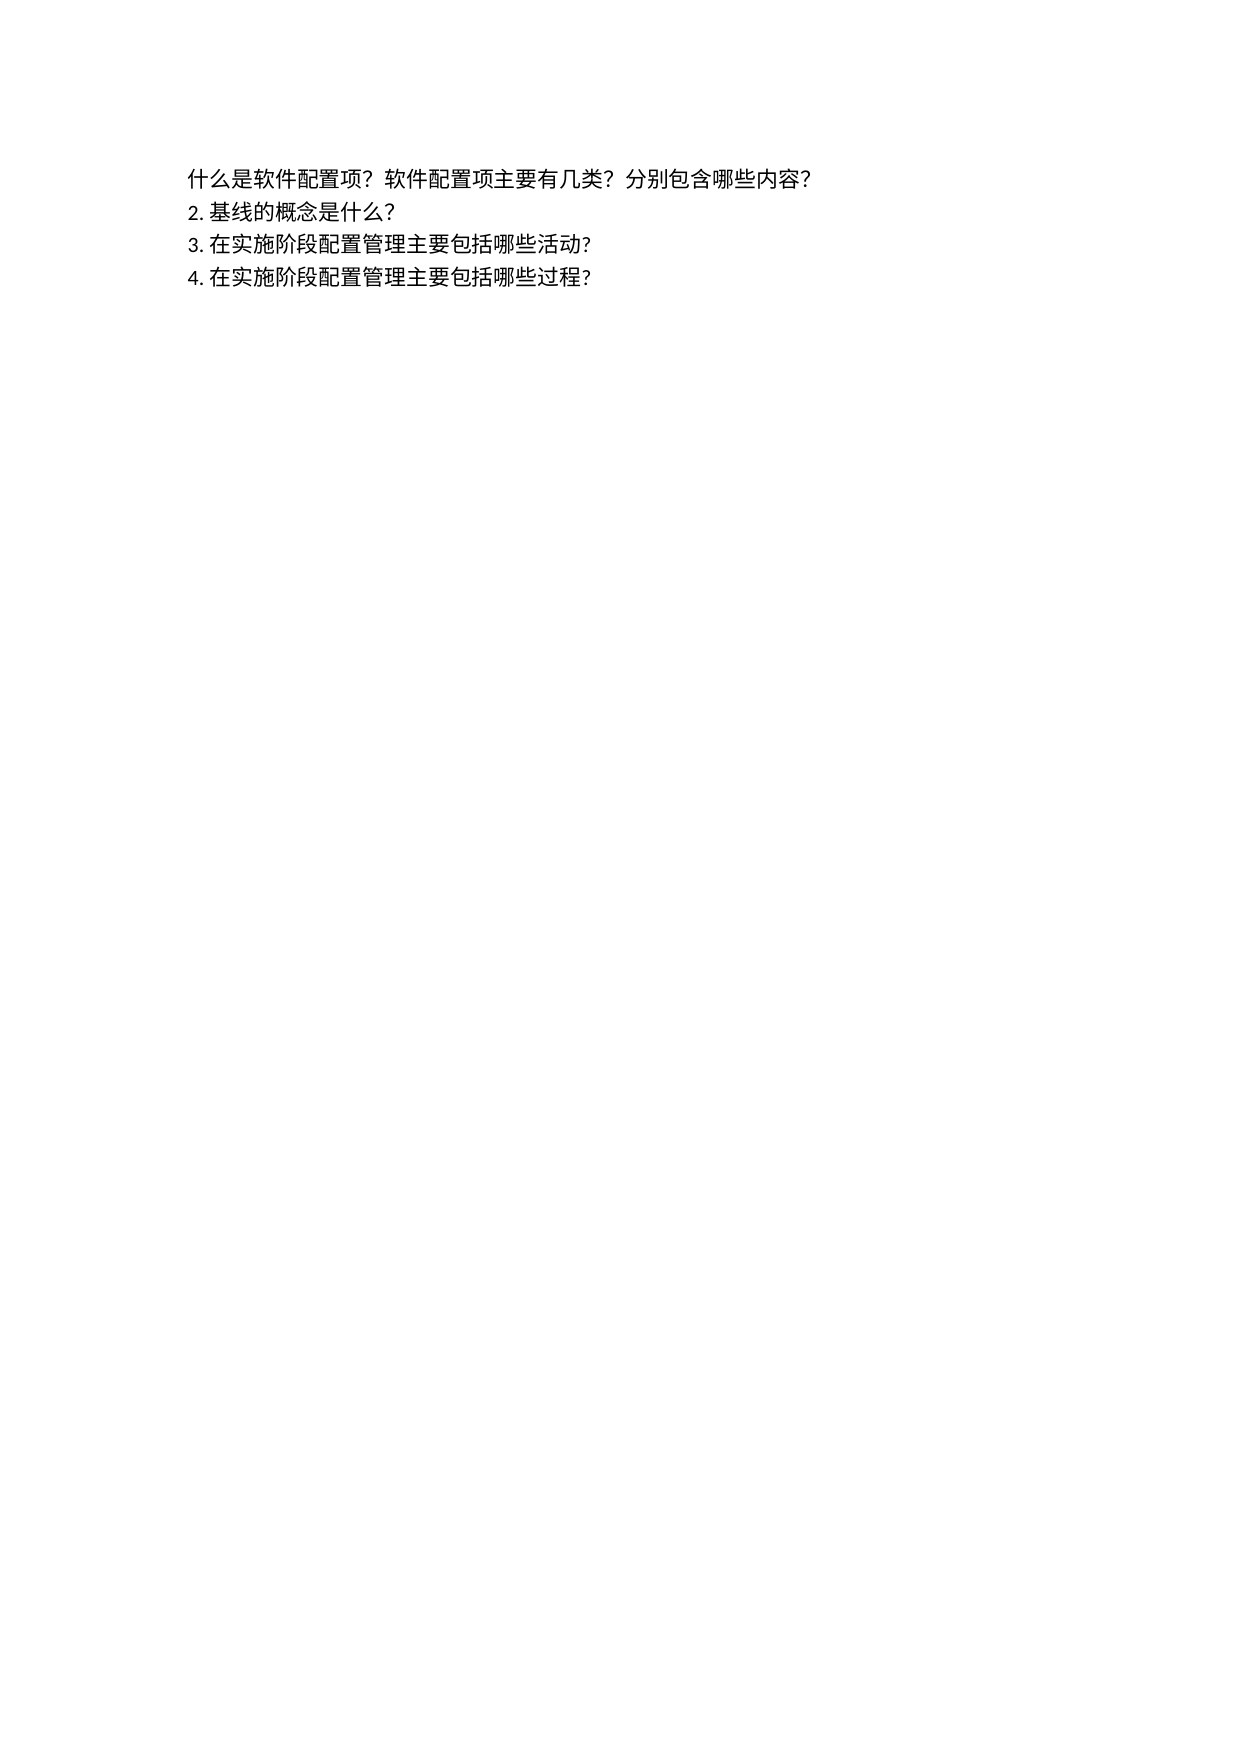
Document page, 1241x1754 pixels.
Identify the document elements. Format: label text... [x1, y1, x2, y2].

text 4. 在实施阶段配置管理主要包括哪些过程? [187, 259, 1053, 292]
text 2. 基线的概念是什么？ [187, 194, 1053, 227]
text 3. 在实施阶段配置管理主要包括哪些活动? [187, 227, 1053, 259]
text 什么是软件配置项？软件配置项主要有几类？分别包含哪些内容？ [187, 162, 1053, 194]
